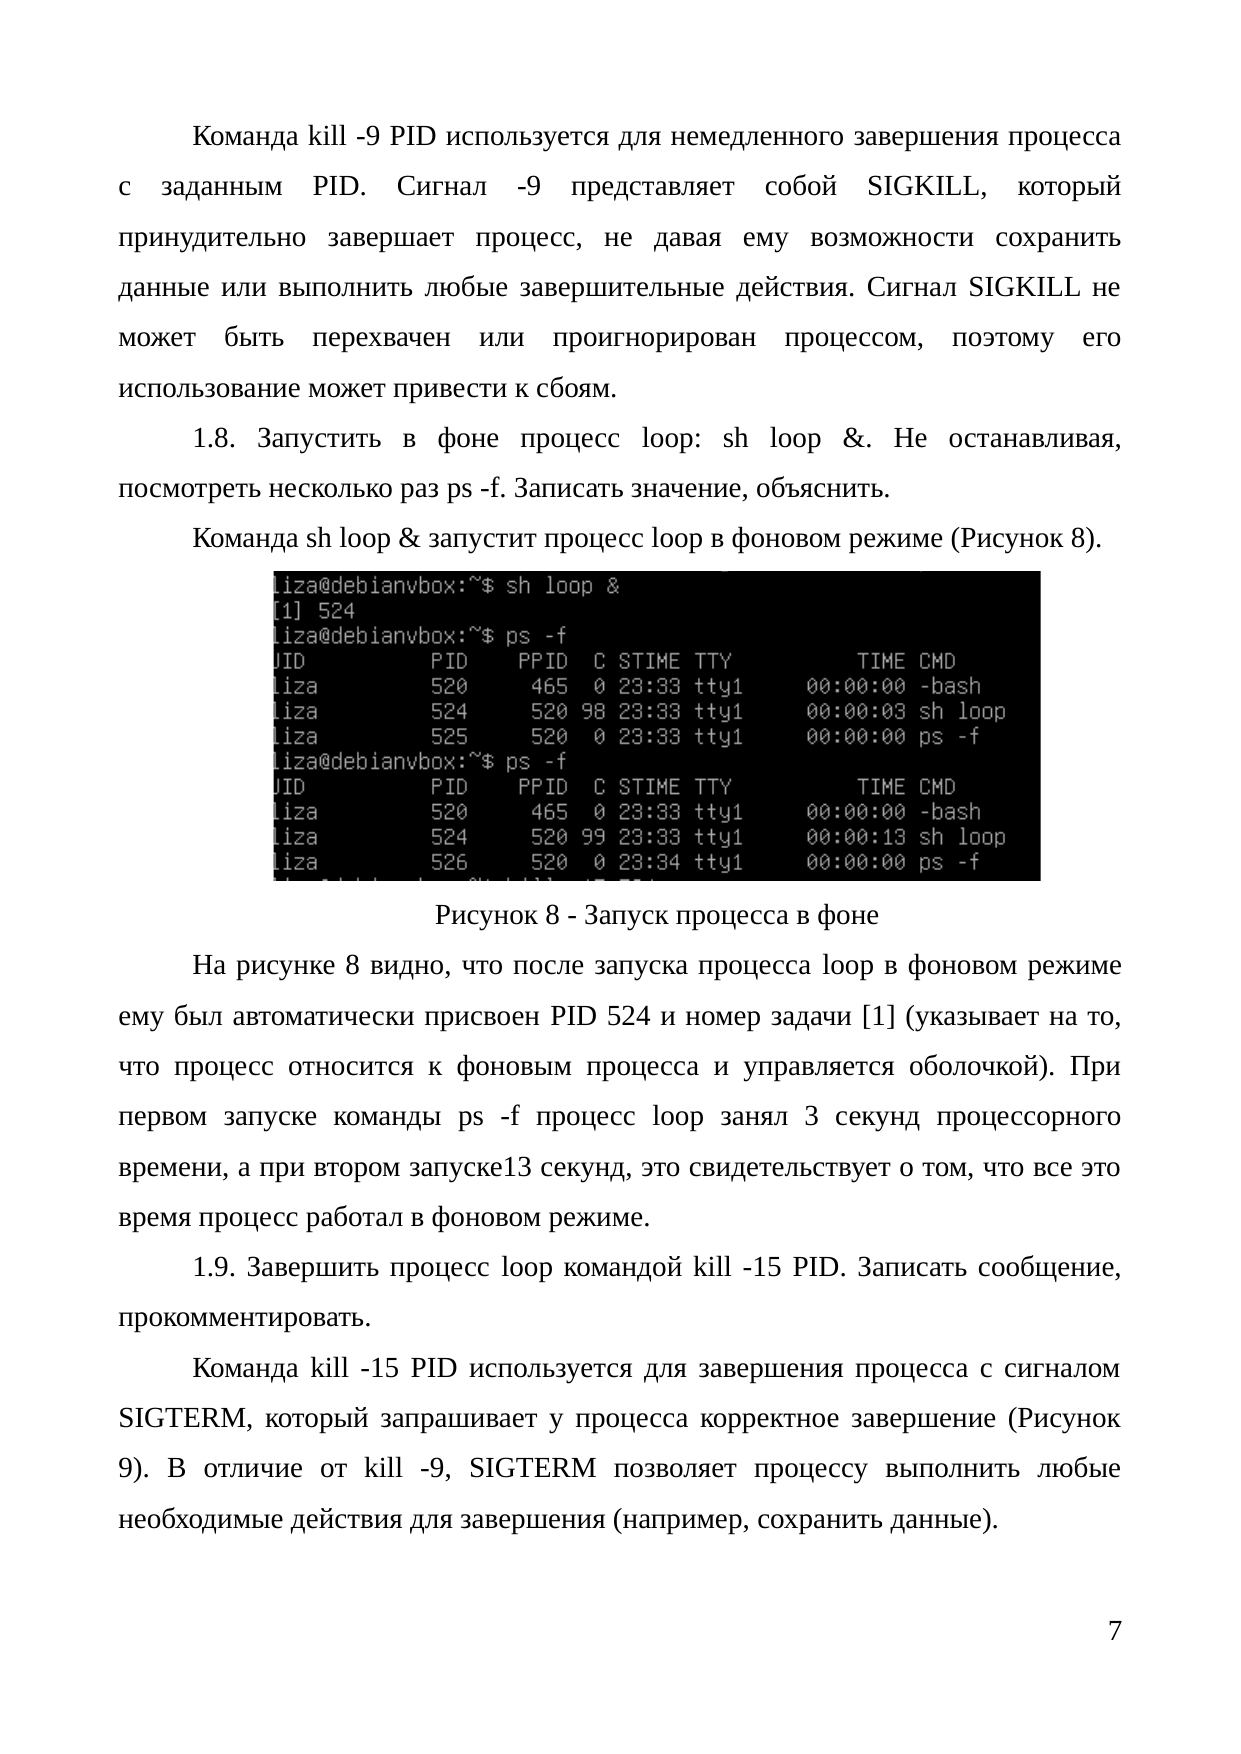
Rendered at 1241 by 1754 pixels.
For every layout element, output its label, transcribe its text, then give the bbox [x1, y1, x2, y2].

text Рисунок 8 - Запуск процесса в фоне [118, 897, 1122, 931]
text 1.8. Запустить в фоне процесс loop: sh loop &. Не останавливая, посмотреть несколько раз ps -f. Записать значение, объяснить. [118, 420, 1122, 504]
picture [273, 571, 1041, 881]
text На рисунке 8 видно, что после запуска процесса loop в фоновом режиме ему был автоматически присвоен PID 524 и номер задачи [1] (указывает на то, что процесс относится к фоновым процесса и управляется оболочкой). При первом запуске команды ps -f процесс loop занял 3 секунд процессорного времени, а при втором запуске13 секунд, это свидетельствует о том, что все это время процесс работал в фоновом режиме. [118, 947, 1122, 1232]
text 1.9. Завершить процесс loop командой kill -15 PID. Записать сообщение, прокомментировать. [118, 1249, 1122, 1333]
text Команда kill -9 PID используется для немедленного завершения процесса с заданным PID. Сигнал -9 представляет собой SIGKILL, который принудительно завершает процесс, не давая ему возможности сохранить данные или выполнить любые завершительные действия. Сигнал SIGKILL не может быть перехвачен или проигнорирован процессом, поэтому его использование может привести к сбоям. [118, 118, 1122, 403]
text Команда sh loop & запустит процесс loop в фоновом режиме (Рисунок 8). [118, 521, 1122, 554]
text Команда kill -15 PID используется для завершения процесса с сигналом SIGTERM, который запрашивает у процесса корректное завершение (Рисунок 9). В отличие от kill -9, SIGTERM позволяет процессу выполнить любые необходимые действия для завершения (например, сохранить данные). [118, 1350, 1122, 1534]
